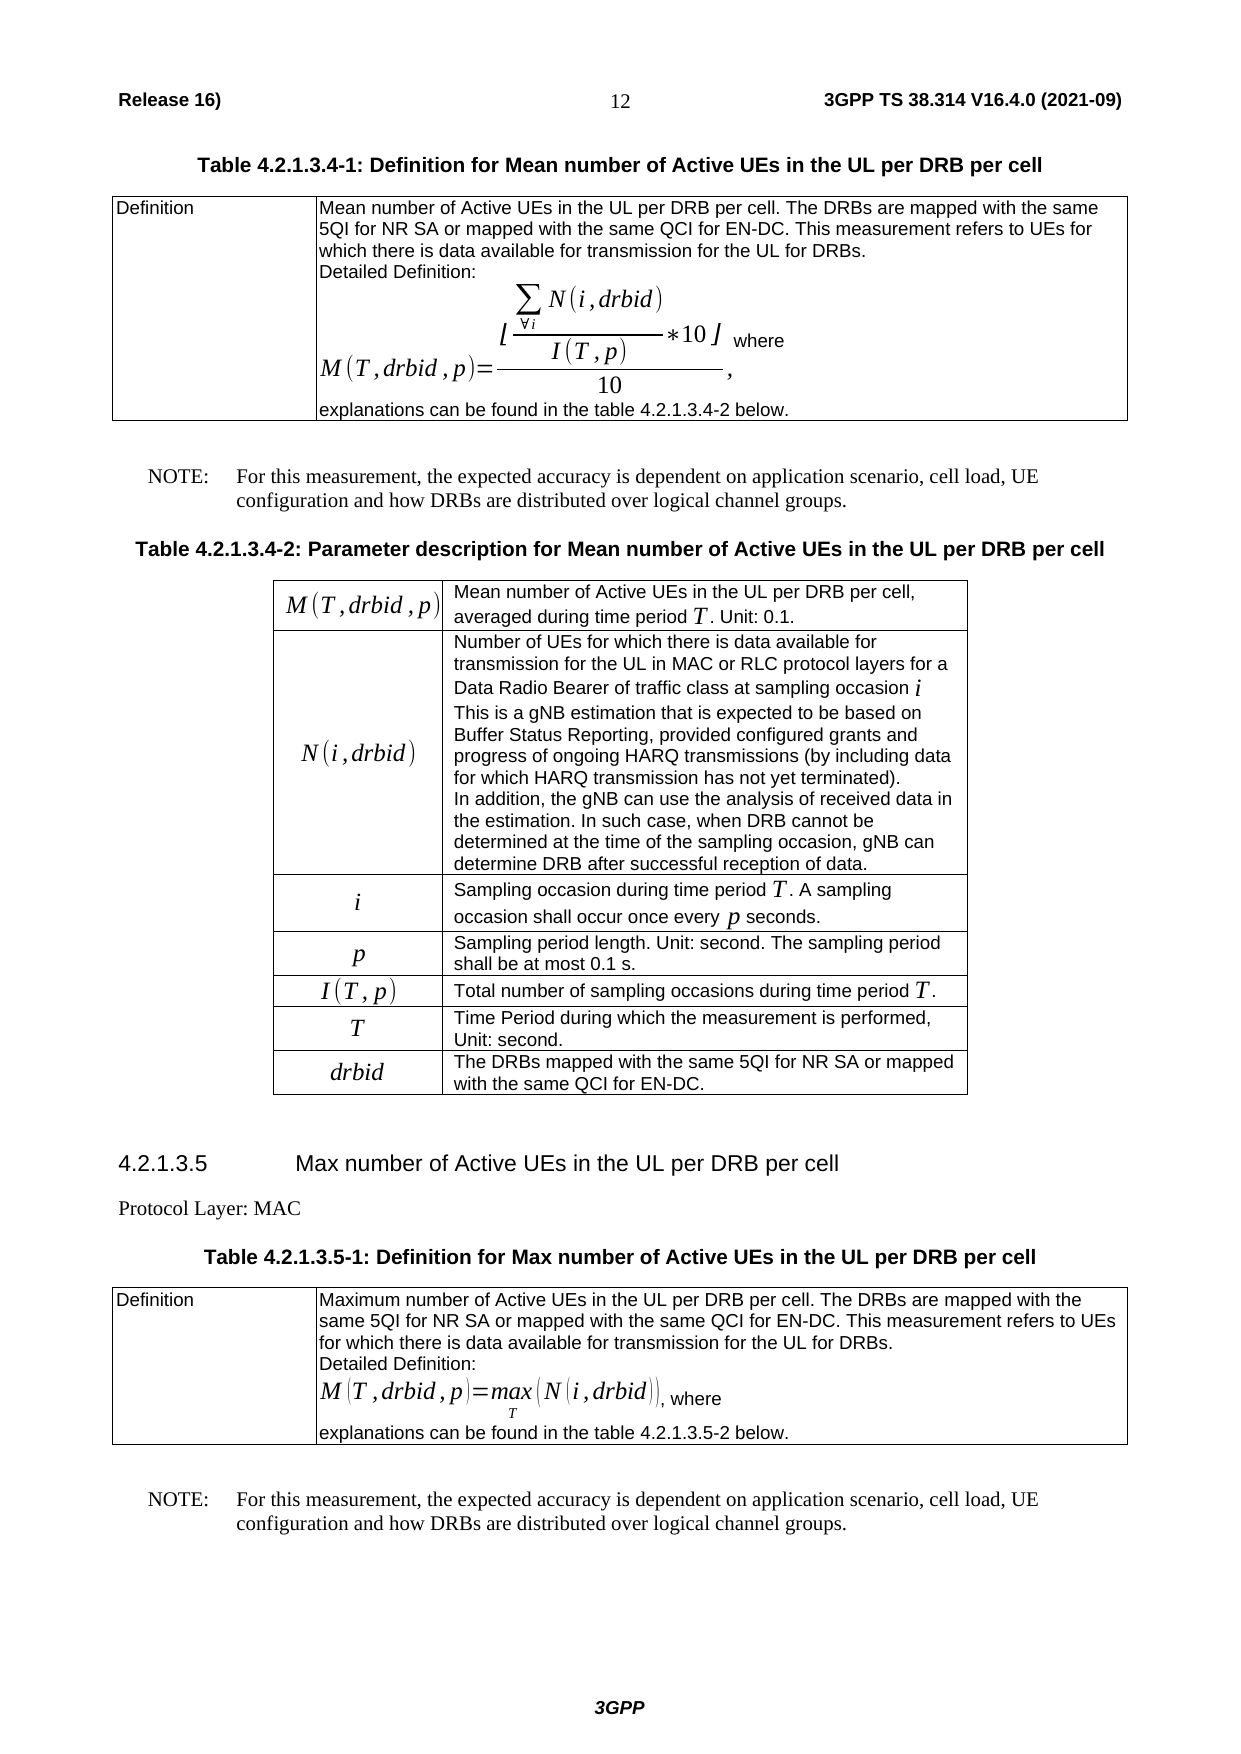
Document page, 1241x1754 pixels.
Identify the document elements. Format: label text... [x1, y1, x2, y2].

table_cell Sampling period length. Unit: second. The sampling period shall be at most 0.1 s. [443, 932, 967, 975]
table_cell [274, 1007, 442, 1050]
table_cell The DRBs mapped with the same 5QI for NR SA or mapped with the same QCI for EN-DC. [443, 1051, 967, 1094]
table_cell Time Period during which the measurement is performed, Unit: second. [443, 1007, 967, 1050]
table_cell [274, 976, 442, 1006]
table_cell Total number of sampling occasions during time period . [443, 976, 967, 1006]
text Table 4.2.1.3.5-1: Definition for Max number of Active UEs in the UL per DRB per cell [118, 1244, 1122, 1268]
table_cell [274, 1051, 442, 1094]
table_header Maximum number of Active UEs in the UL per DRB per cell. The DRBs are mapped with the same 5QI for NR SA or mapped with the same QCI for EN-DC. This measurement refers to UEs for which there is data available for transmission for the UL for DRBs. Detailed Definition: , where explanations can be found in the table 4.2.1.3.5-2 below. [317, 1288, 1127, 1443]
table_header Mean number of Active UEs in the UL per DRB per cell. The DRBs are mapped with the same 5QI for NR SA or mapped with the same QCI for EN-DC. This measurement refers to UEs for which there is data available for transmission for the UL for DRBs. Detailed Definition: where explanations can be found in the table 4.2.1.3.4-2 below. [317, 197, 1127, 420]
subtitle 4.2.1.3.5 Max number of Active UEs in the UL per DRB per cell [118, 1150, 1122, 1177]
table_header Mean number of Active UEs in the UL per DRB per cell, averaged during time period . Unit: 0.1. [443, 581, 967, 630]
text Protocol Layer: MAC [118, 1196, 1122, 1219]
table_header Definition [113, 197, 316, 420]
table_cell [274, 631, 442, 874]
text NOTE: For this measurement, the expected accuracy is dependent on application scenario, cell load, UE configuration and how DRBs are distributed over logical channel groups. [148, 464, 1122, 512]
table_cell [274, 875, 442, 931]
table_header [274, 581, 442, 630]
text Table 4.2.1.3.4-2: Parameter description for Mean number of Active UEs in the UL per DRB per cell [118, 537, 1122, 561]
table_cell [274, 932, 442, 975]
text NOTE: For this measurement, the expected accuracy is dependent on application scenario, cell load, UE configuration and how DRBs are distributed over logical channel groups. [148, 1487, 1122, 1535]
table_cell Sampling occasion during time period . A sampling occasion shall occur once every seconds. [443, 875, 967, 931]
table_header Definition [113, 1288, 316, 1443]
table_cell Number of UEs for which there is data available for transmission for the UL in MAC or RLC protocol layers for a Data Radio Bearer of traffic class at sampling occasion This is a gNB estimation that is expected to be based on Buffer Status Reporting, provided configured grants and progress of ongoing HARQ transmissions (by including data for which HARQ transmission has not yet terminated). In addition, the gNB can use the analysis of received data in the estimation. In such case, when DRB cannot be determined at the time of the sampling occasion, gNB can determine DRB after successful reception of data. [443, 631, 967, 874]
text Table 4.2.1.3.4-1: Definition for Mean number of Active UEs in the UL per DRB per cell [118, 153, 1122, 177]
